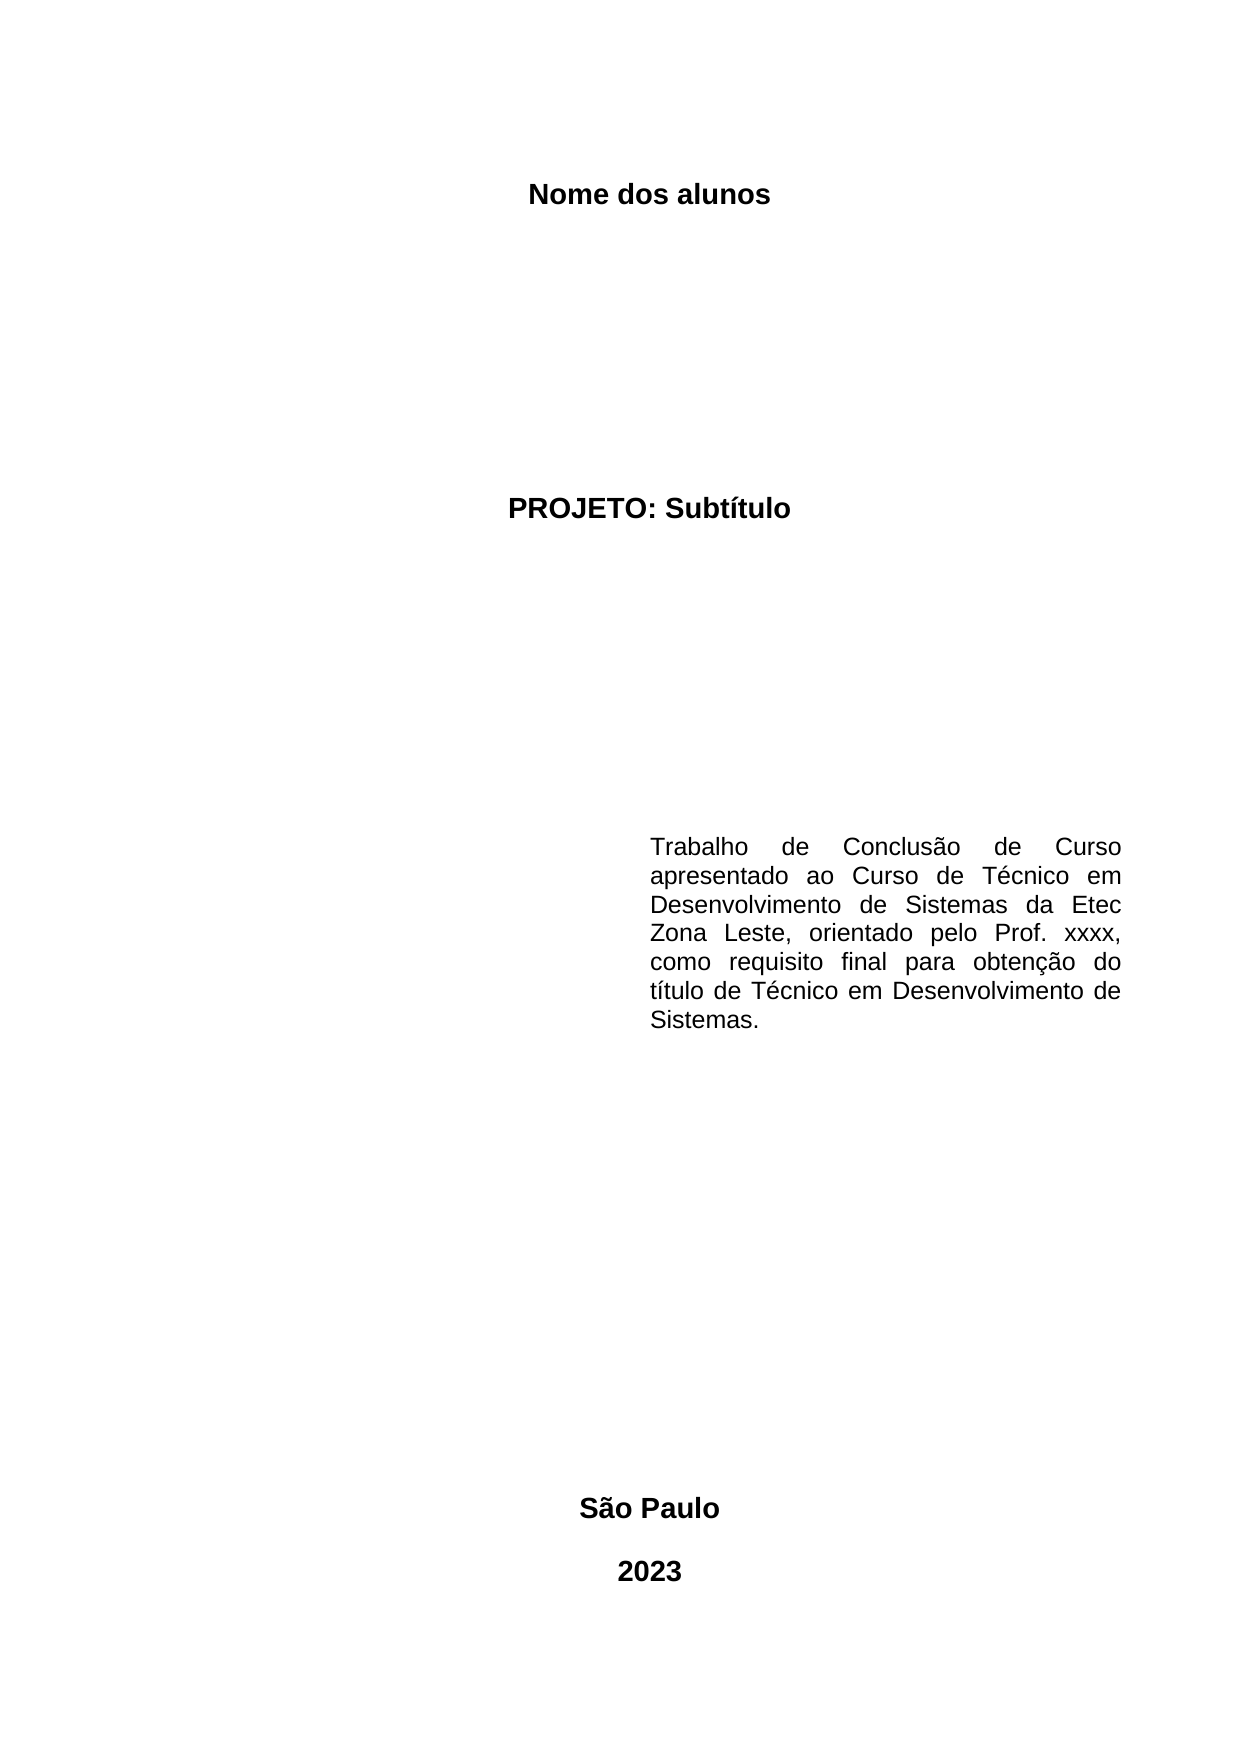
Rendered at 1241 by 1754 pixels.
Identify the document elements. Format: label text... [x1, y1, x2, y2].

text Trabalho de Conclusão de Curso apresentado ao Curso de Técnico em Desenvolvimento de Sistemas da Etec Zona Leste, orientado pelo Prof. xxxx, como requisito final para obtenção do título de Técnico em Desenvolvimento de Sistemas. [650, 832, 1122, 1033]
text 2023 [177, 1554, 1122, 1587]
text PROJETO: Subtítulo [177, 491, 1122, 525]
text São Paulo [177, 1491, 1122, 1524]
text Nome dos alunos [177, 177, 1122, 211]
